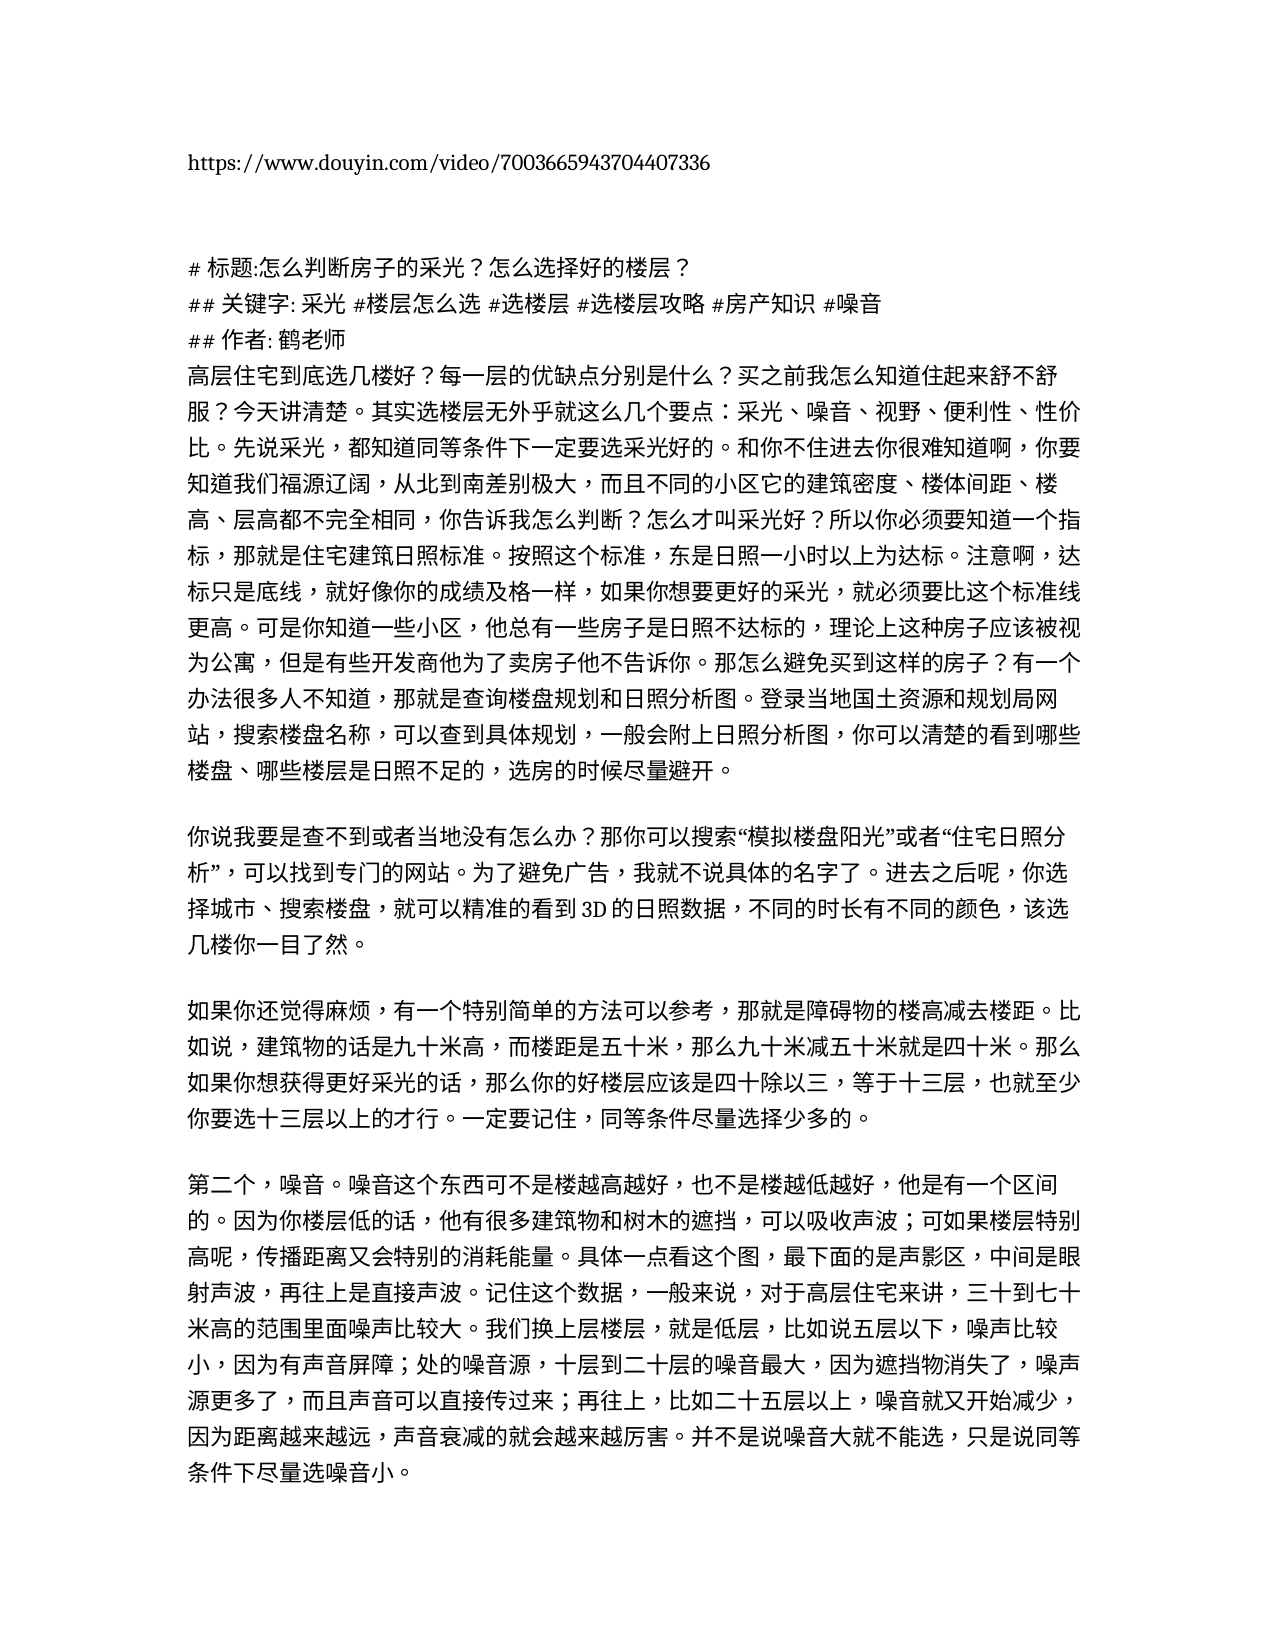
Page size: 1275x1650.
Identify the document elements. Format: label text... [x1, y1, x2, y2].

text https://www.douyin.com/video/7003665943704407336 [187, 150, 1087, 176]
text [187, 252, 1087, 1488]
